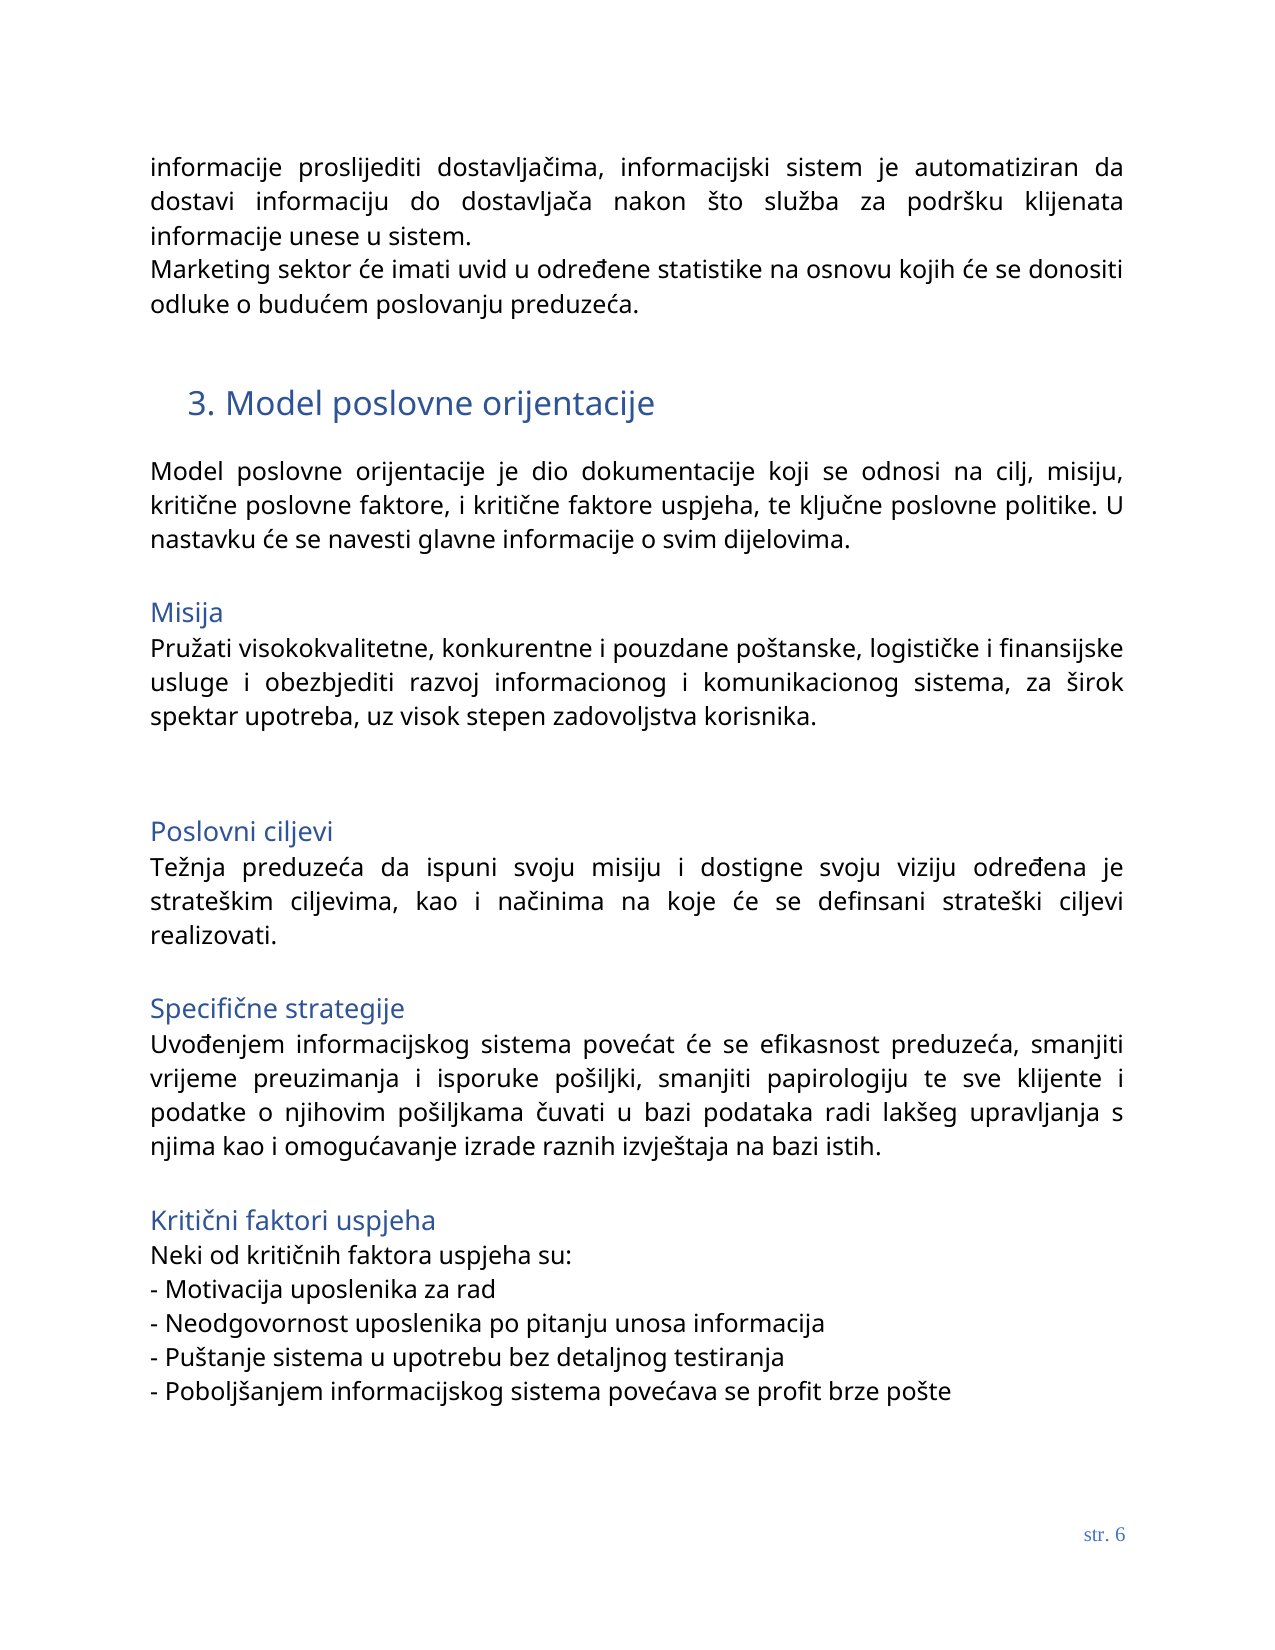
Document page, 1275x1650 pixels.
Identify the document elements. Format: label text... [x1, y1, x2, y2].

text Uvođenjem informacijskog sistema povećat će se efikasnost preduzeća, smanjiti vrijeme preuzimanja i isporuke pošiljki, smanjiti papirologiju te sve klijente i podatke o njihovim pošiljkama čuvati u bazi podataka radi lakšeg upravljanja s njima kao i omogućavanje izrade raznih izvještaja na bazi istih. [150, 1026, 1125, 1163]
text - Motivacija uposlenika za rad [150, 1272, 1125, 1306]
text Marketing sektor će imati uvid u određene statistike na osnovu kojih će se donositi odluke o budućem poslovanju preduzeća. [150, 252, 1125, 320]
text - Neodgovornost uposlenika po pitanju unosa informacija [150, 1306, 1125, 1340]
subtitle Misija [150, 594, 1125, 631]
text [150, 150, 1125, 252]
subtitle Poslovni ciljevi [150, 812, 1125, 849]
text - Poboljšanjem informacijskog sistema povećava se profit brze pošte [150, 1374, 1125, 1408]
subtitle Specifične strategije [150, 989, 1125, 1026]
text - Puštanje sistema u upotrebu bez detaljnog testiranja [150, 1340, 1125, 1374]
text Neki od kritičnih faktora uspjeha su: [150, 1238, 1125, 1272]
text Pružati visokokvalitetne, konkurentne i pouzdane poštanske, logističke i finansijske usluge i obezbjediti razvoj informacionog i komunikacionog sistema, za širok spektar upotreba, uz visok stepen zadovoljstva korisnika. [150, 631, 1125, 733]
subtitle Kritični faktori uspjeha [150, 1201, 1125, 1238]
subtitle Model poslovne orijentacije [187, 379, 1125, 425]
text Težnja preduzeća da ispuni svoju misiju i dostigne svoju viziju određena je strateškim ciljevima, kao i načinima na koje će se definsani strateški ciljevi realizovati. [150, 849, 1125, 951]
text Model poslovne orijentacije je dio dokumentacije koji se odnosi na cilj, misiju, kritične poslovne faktore, i kritične faktore uspjeha, te ključne poslovne politike. U nastavku će se navesti glavne informacije o svim dijelovima. [150, 453, 1125, 556]
